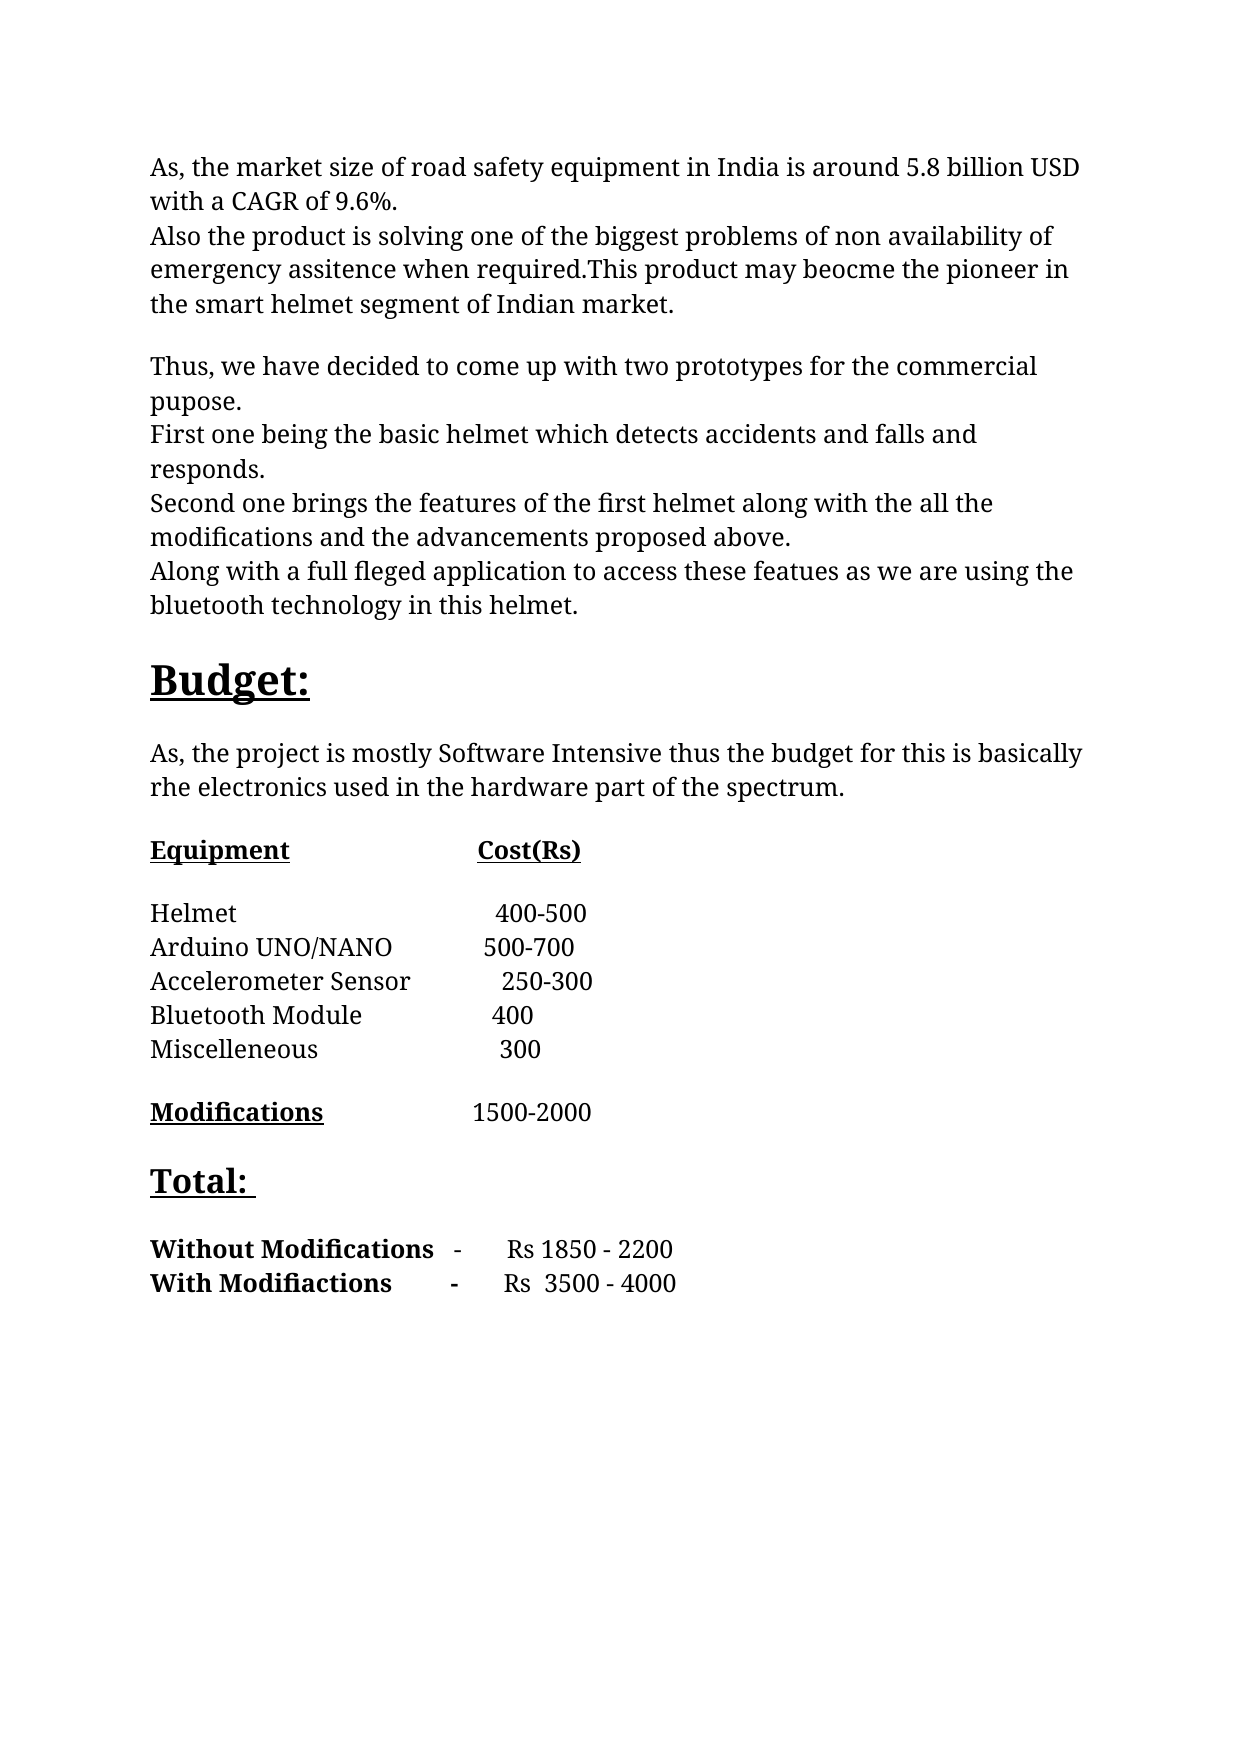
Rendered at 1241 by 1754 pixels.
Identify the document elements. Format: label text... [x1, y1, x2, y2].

text Second one brings the features of the first helmet along with the all the modifications and the advancements proposed above. [150, 485, 1090, 553]
text As, the market size of road safety equipment in India is around 5.8 billion USD with a CAGR of 9.6%. [150, 150, 1090, 218]
text Equipment Cost(Rs) [150, 833, 1090, 867]
text Modifications 1500-2000 [150, 1094, 1090, 1129]
text Accelerometer Sensor 250-300 [150, 964, 1090, 998]
text Total: [150, 1157, 1090, 1203]
text Budget: [150, 650, 1090, 707]
text Without Modifications - Rs 1850 - 2200 [150, 1232, 1090, 1266]
text Thus, we have decided to come up with two prototypes for the commercial pupose. [150, 349, 1090, 417]
text Also the product is solving one of the biggest problems of non availability of emergency assitence when required.This product may beocme the pioneer in the smart helmet segment of Indian market. [150, 218, 1090, 320]
text Along with a full fleged application to access these featues as we are using the bluetooth technology in this helmet. [150, 553, 1090, 622]
text Bluetooth Module 400 [150, 998, 1090, 1032]
text Arduino UNO/NANO 500-700 [150, 929, 1090, 964]
text First one being the basic helmet which detects accidents and falls and responds. [150, 417, 1090, 485]
text With Modifiactions - Rs 3500 - 4000 [150, 1266, 1090, 1300]
text Miscelleneous 300 [150, 1032, 1090, 1066]
text Helmet 400-500 [150, 896, 1090, 929]
text As, the project is mostly Software Intensive thus the budget for this is basically rhe electronics used in the hardware part of the spectrum. [150, 736, 1090, 804]
